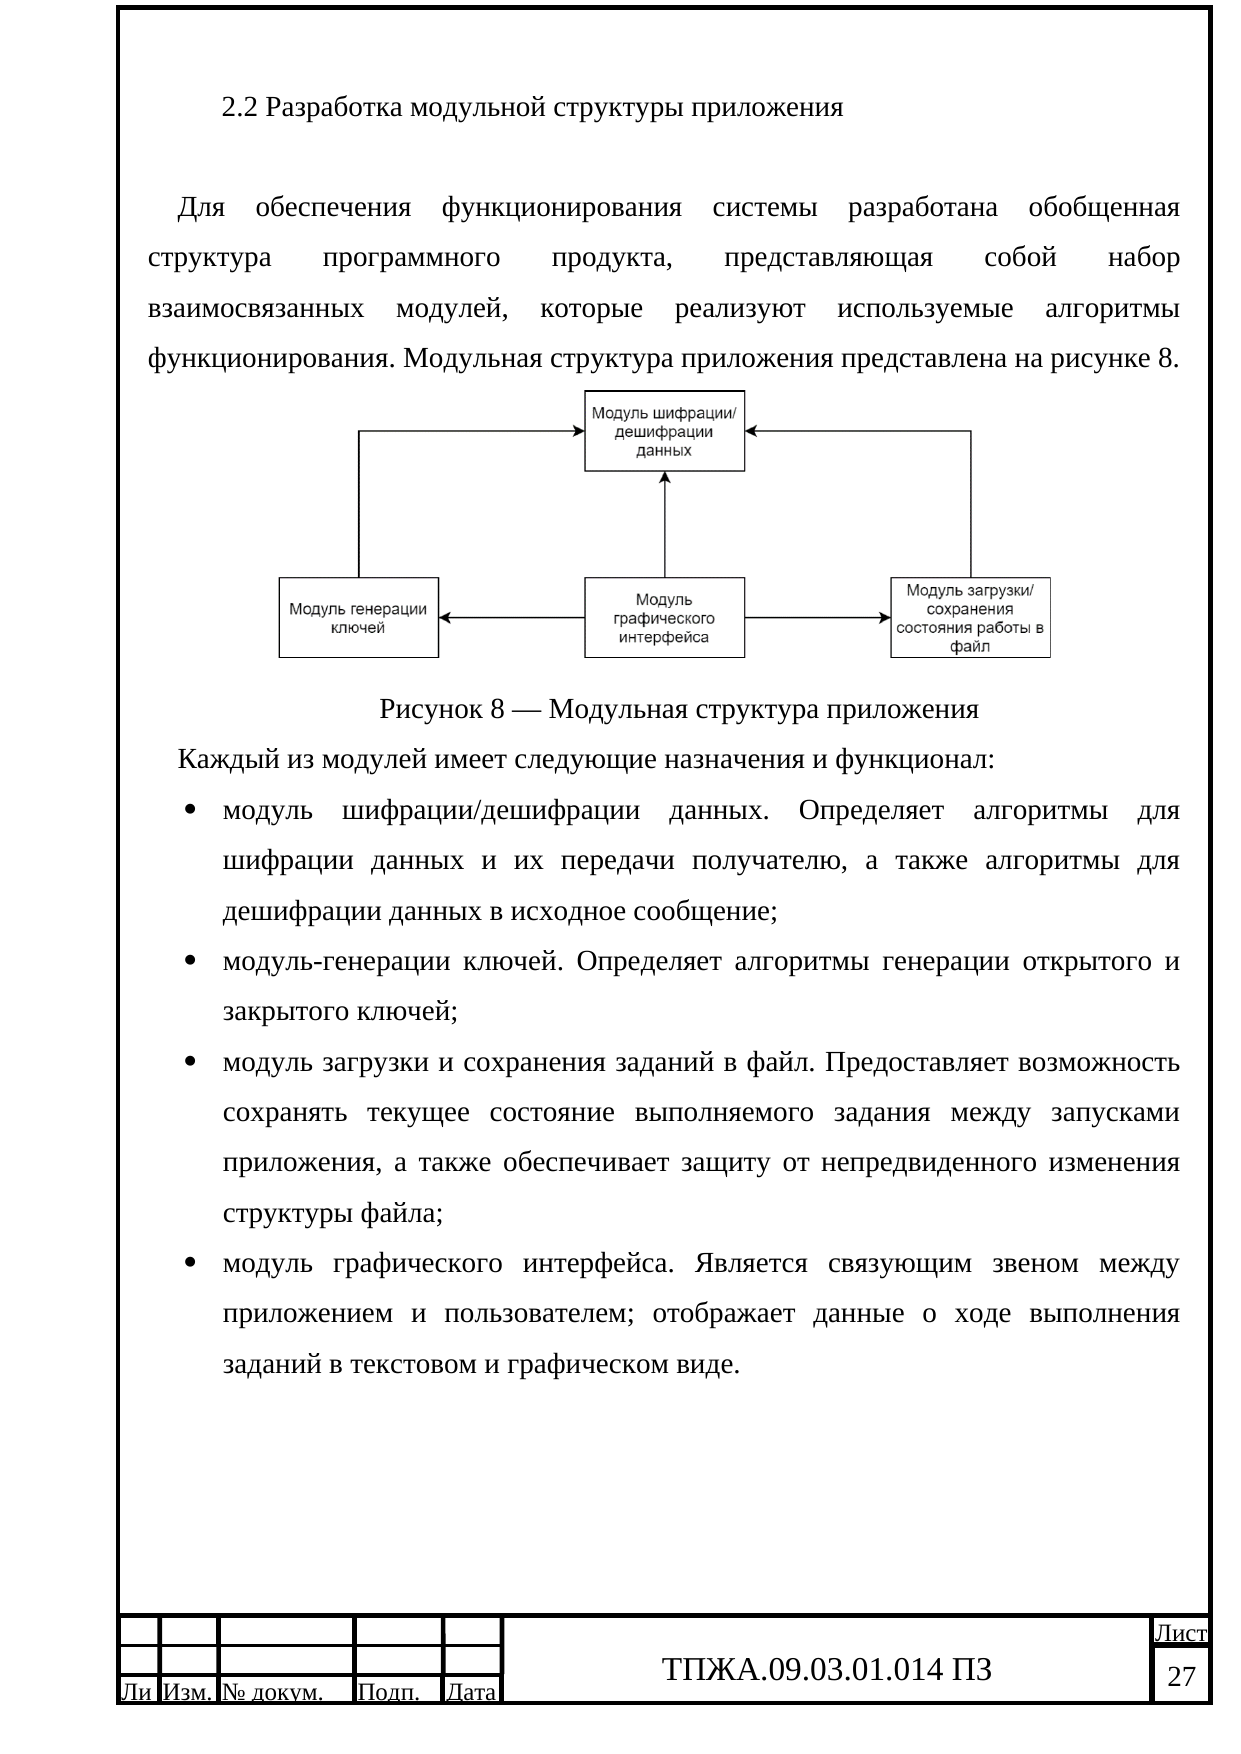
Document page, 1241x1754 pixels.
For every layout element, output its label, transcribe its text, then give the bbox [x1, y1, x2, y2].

text 2.2 Разработка модульной структуры приложения [148, 89, 1181, 122]
list модуль загрузки и сохранения заданий в файл. Предоставляет возможность сохранять текущее состояние выполняемого задания между запусками приложения, а также обеспечивает защиту от непредвиденного изменения структуры файла; [185, 1044, 1181, 1228]
list модуль-генерации ключей. Определяет алгоритмы генерации открытого и закрытого ключей; [185, 943, 1181, 1027]
list модуль графического интерфейса. Является связующим звеном между приложением и пользователем; отображает данные о ходе выполнения заданий в текстовом и графическом виде. [185, 1245, 1181, 1379]
text Для обеспечения функционирования системы разработана обобщенная структура программного продукта, представляющая собой набор взаимосвязанных модулей, которые реализуют используемые алгоритмы функционирования. Модульная структура приложения представлена на рисунке 8. [148, 189, 1181, 374]
list модуль шифрации/дешифрации данных. Определяет алгоритмы для шифрации данных и их передачи получателю, а также алгоритмы для дешифрации данных в исходное сообщение; [185, 792, 1181, 926]
text Каждый из модулей имеет следующие назначения и функционал: [148, 742, 1181, 775]
picture [278, 390, 1051, 658]
